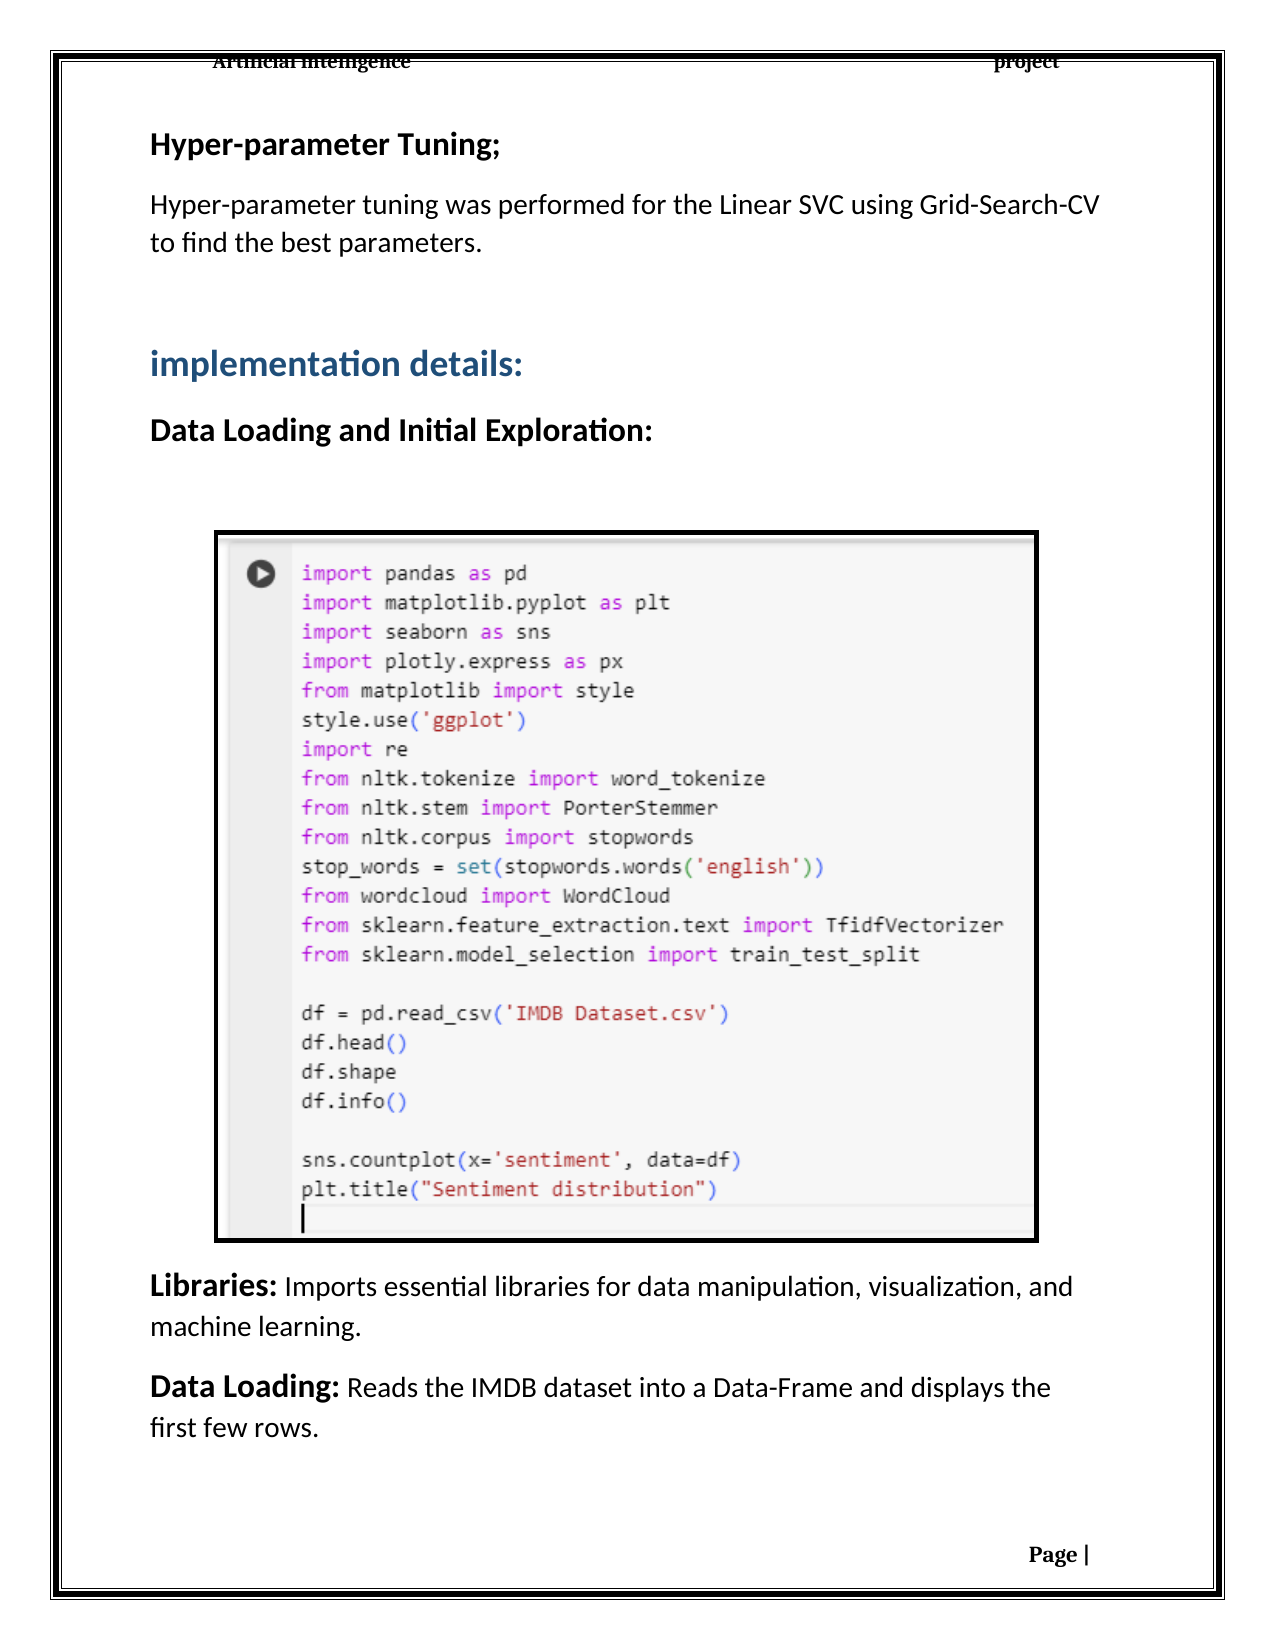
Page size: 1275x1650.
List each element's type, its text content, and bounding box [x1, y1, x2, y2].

text Hyper-parameter Tuning; [150, 123, 1102, 163]
picture [218, 535, 1034, 1238]
text Data Loading and Initial Exploration: [150, 409, 1102, 449]
text Hyper-parameter tuning was performed for the Linear SVC using Grid-Search-CV to find the best parameters. [150, 186, 1102, 260]
text Data Loading: Reads the IMDB dataset into a Data-Frame and displays the first few rows. [150, 1366, 1102, 1445]
text implementation details: [150, 340, 1102, 386]
text Libraries: Imports essential libraries for data manipulation, visualization, and machine learning. [150, 1264, 1102, 1343]
